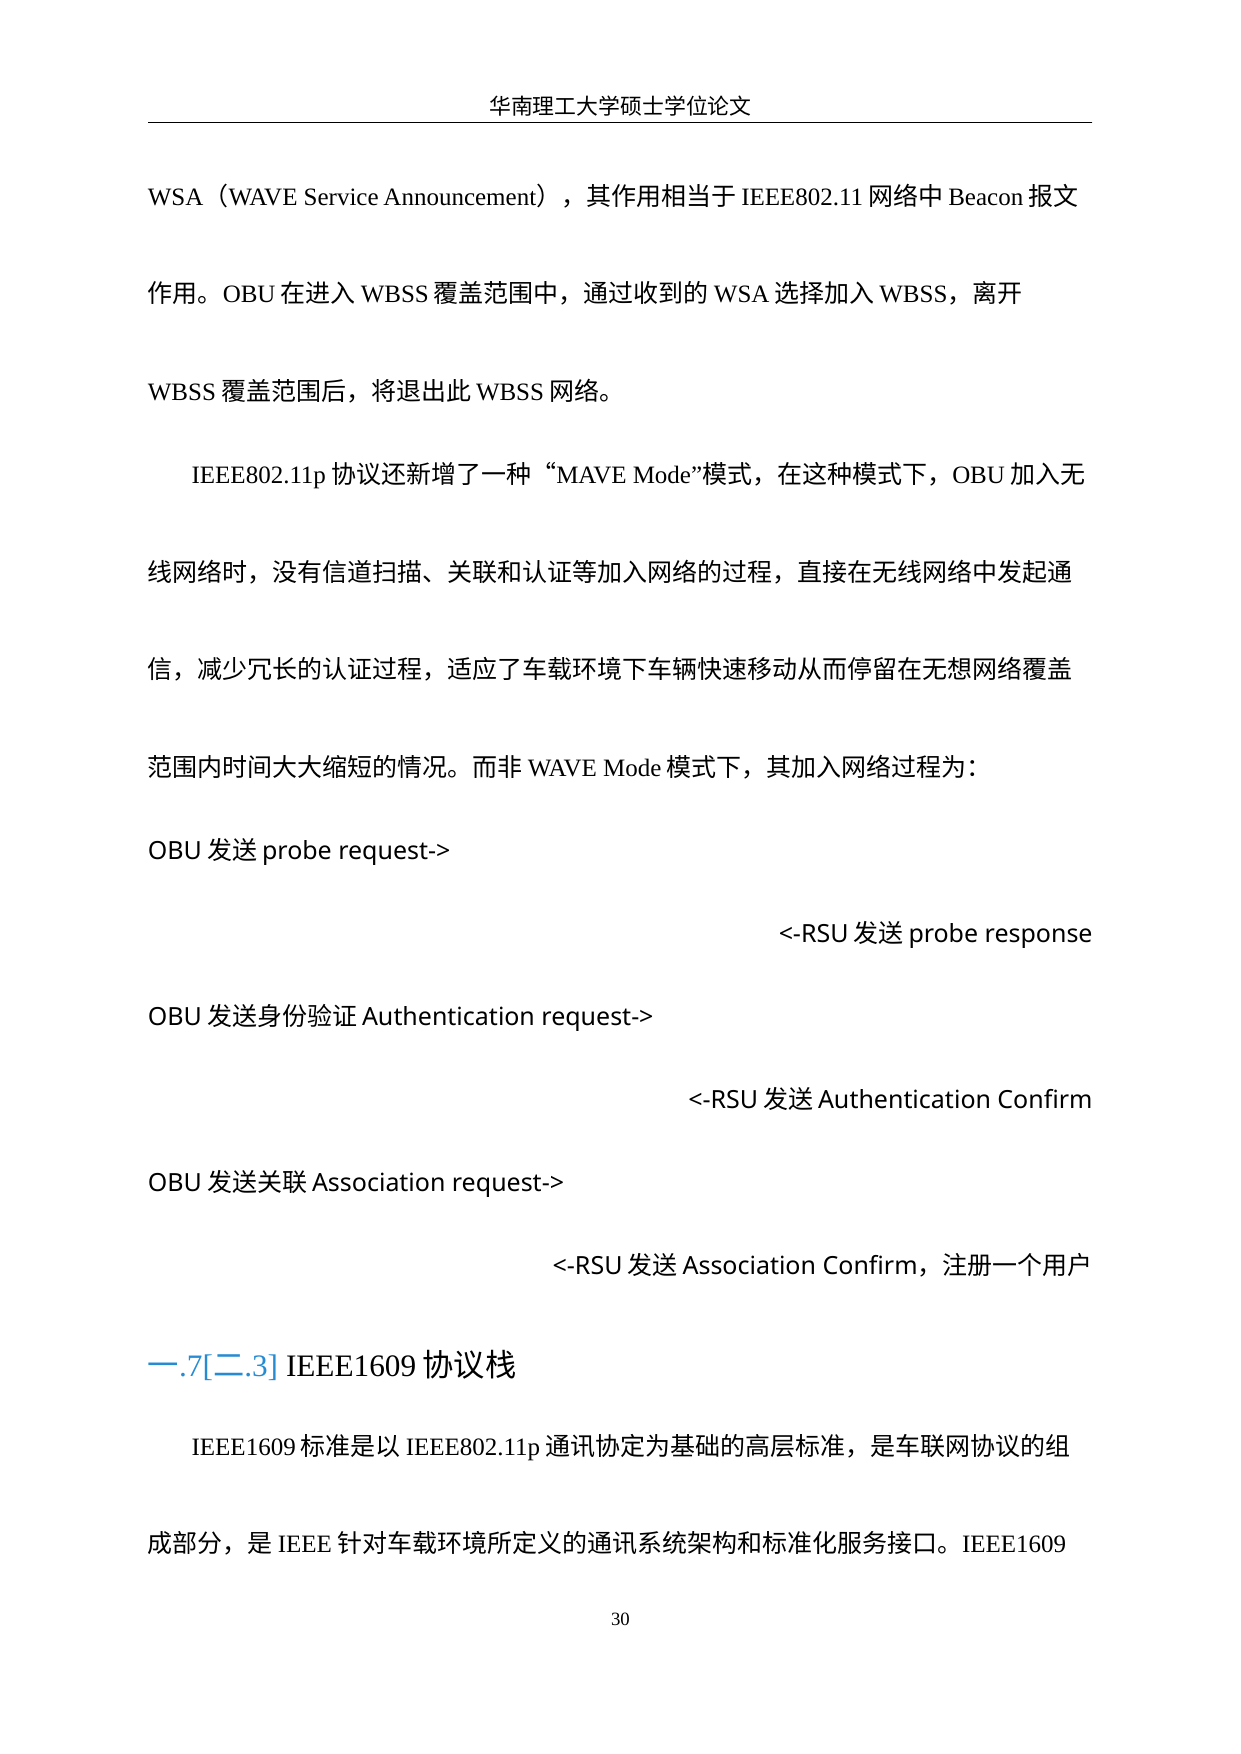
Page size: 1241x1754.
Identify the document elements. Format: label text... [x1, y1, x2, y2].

text OBU发送probe request-> [148, 816, 1092, 881]
text OBU发送关联Association request-> [148, 1148, 1092, 1213]
text IEEE1609协议栈 [148, 1331, 1092, 1396]
text <-RSU发送Authentication Confirm [148, 1065, 1092, 1130]
text <-RSU发送Association Confirm，注册一个用户 [148, 1231, 1092, 1296]
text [148, 1412, 1092, 1574]
text OBU发送身份验证Authentication request-> [148, 982, 1092, 1047]
text IEEE802.11p协议还新增了一种“MAVE Mode”模式，在这种模式下，OBU加入无线网络时，没有信道扫描、关联和认证等加入网络的过程，直接在无线网络中发起通信，减少冗长的认证过程，适应了车载环境下车辆快速移动从而停留在无想网络覆盖范围内时间大大缩短的情况。而非WAVE Mode模式下，其加入网络过程为： [148, 440, 1092, 798]
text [148, 162, 1092, 422]
text <-RSU发送probe response [323, 899, 1092, 964]
